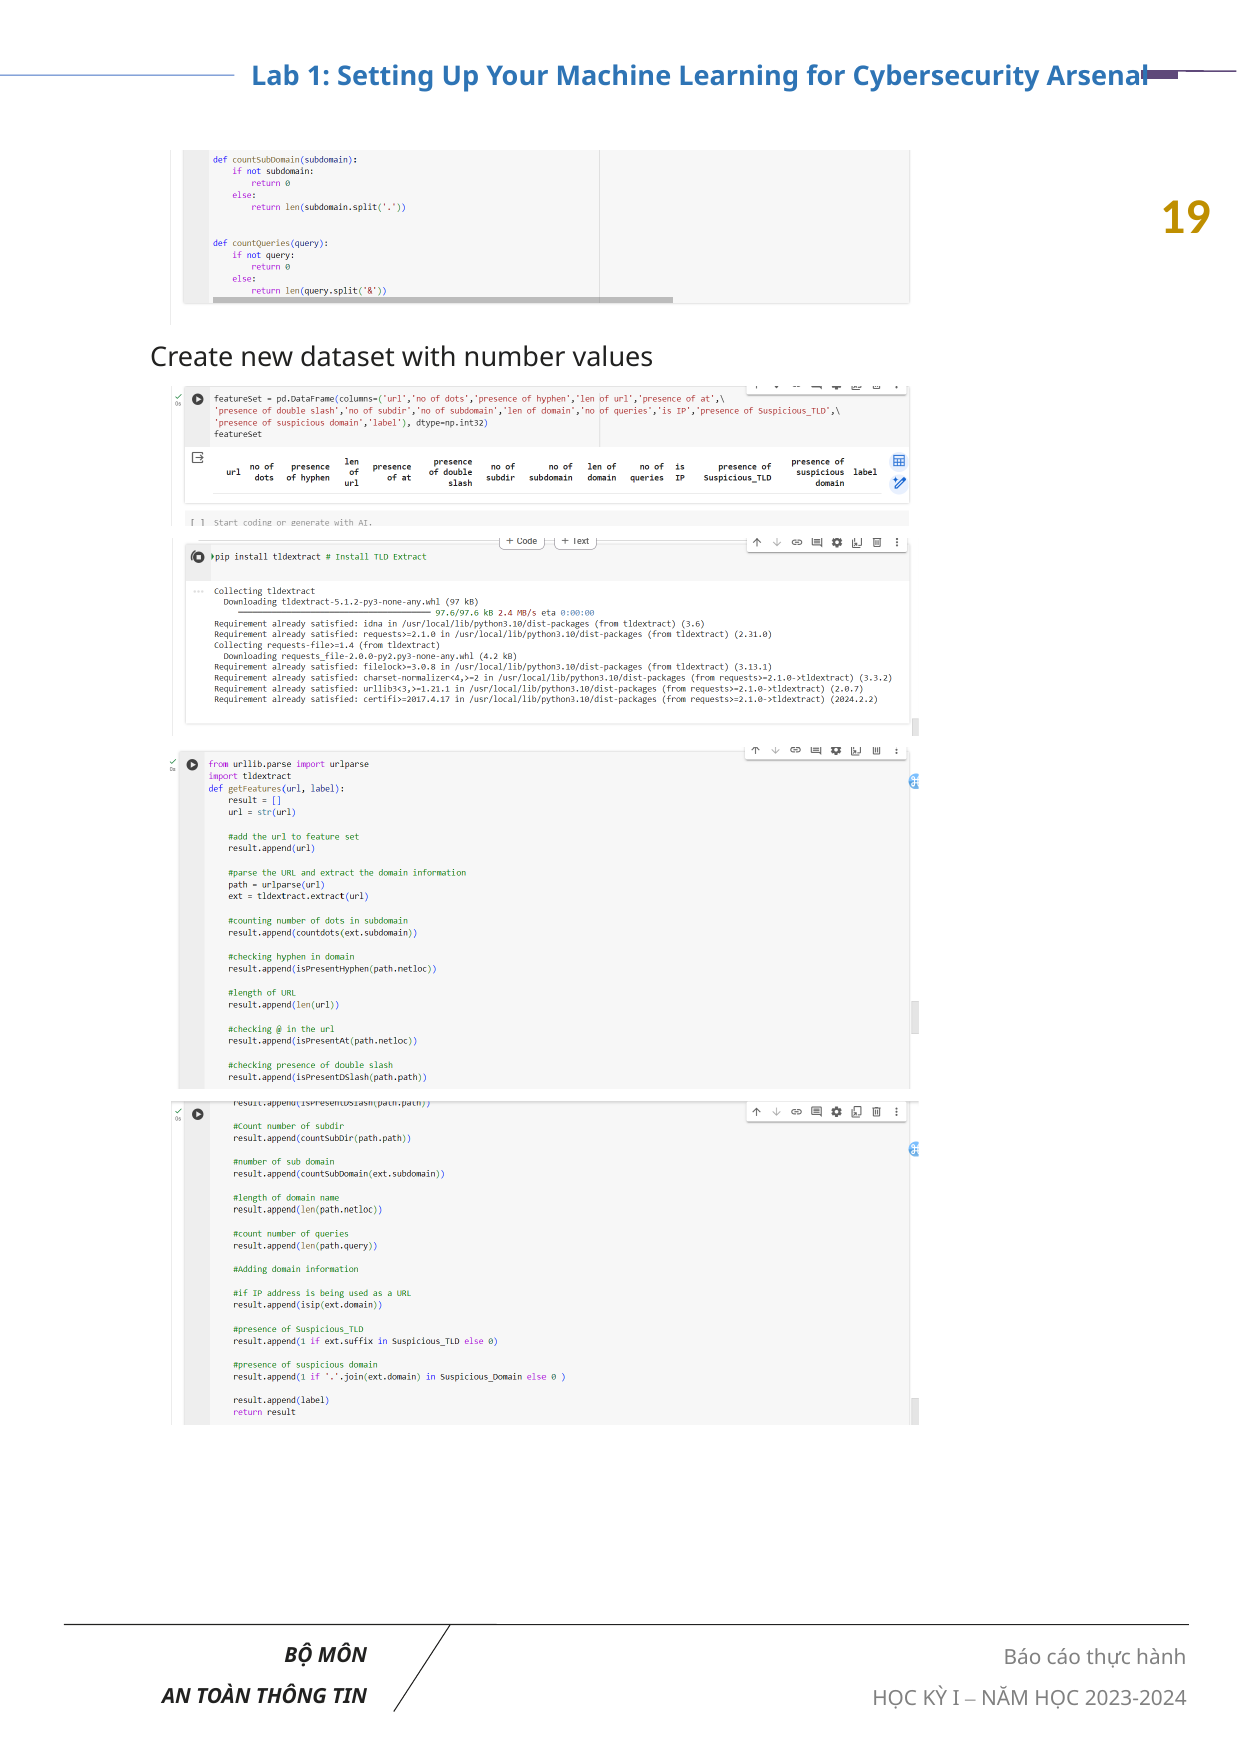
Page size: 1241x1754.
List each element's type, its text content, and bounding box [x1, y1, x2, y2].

text Create new dataset with number values [150, 337, 1153, 374]
